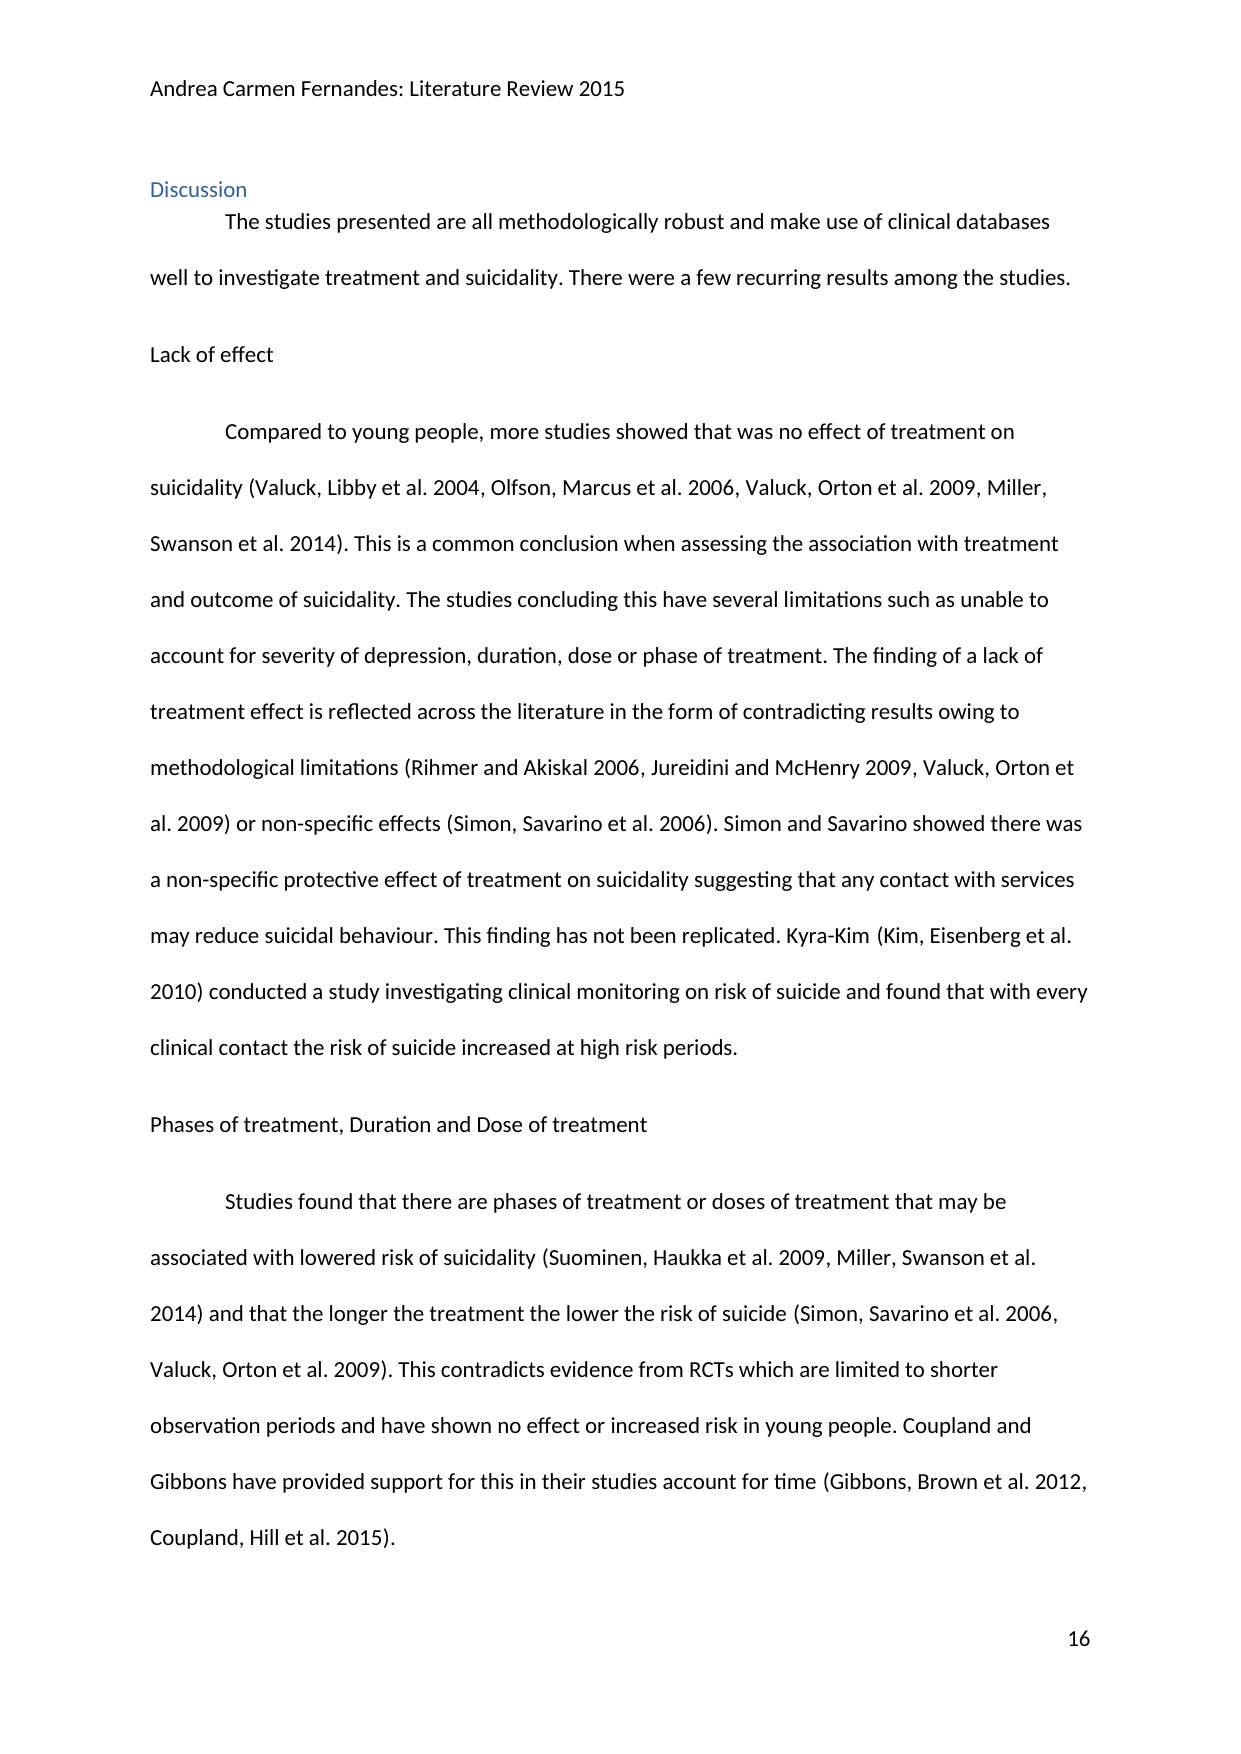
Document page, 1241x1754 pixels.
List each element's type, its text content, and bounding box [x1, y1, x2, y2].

text The studies presented are all methodologically robust and make use of clinical databases well to investigate treatment and suicidality. There were a few recurring results among the studies. [150, 207, 1090, 291]
text Compared to young people, more studies showed that was no effect of treatment on suicidality (Valuck, Libby et al. 2004, Olfson, Marcus et al. 2006, Valuck, Orton et al. 2009, Miller, Swanson et al. 2014). This is a common conclusion when assessing the association with treatment and outcome of suicidality. The studies concluding this have several limitations such as unable to account for severity of depression, duration, dose or phase of treatment. The finding of a lack of treatment effect is reflected across the literature in the form of contradicting results owing to methodological limitations (Rihmer and Akiskal 2006, Jureidini and McHenry 2009, Valuck, Orton et al. 2009) or non-specific effects (Simon, Savarino et al. 2006). Simon and Savarino showed there was a non-specific protective effect of treatment on suicidality suggesting that any contact with services may reduce suicidal behaviour. This finding has not been replicated. Kyra-Kim (Kim, Eisenberg et al. 2010) conducted a study investigating clinical monitoring on risk of suicide and found that with every clinical contact the risk of suicide increased at high risk periods. [150, 417, 1090, 1061]
text Studies found that there are phases of treatment or doses of treatment that may be associated with lowered risk of suicidality (Suominen, Haukka et al. 2009, Miller, Swanson et al. 2014) and that the longer the treatment the lower the risk of suicide (Simon, Savarino et al. 2006, Valuck, Orton et al. 2009). This contradicts evidence from RCTs which are limited to shorter observation periods and have shown no effect or increased risk in young people. Coupland and Gibbons have provided support for this in their studies account for time (Gibbons, Brown et al. 2012, Coupland, Hill et al. 2015). [150, 1187, 1090, 1551]
text Lack of effect [150, 340, 1090, 368]
text Discussion [150, 175, 1090, 203]
text Phases of treatment, Duration and Dose of treatment [150, 1110, 1090, 1138]
